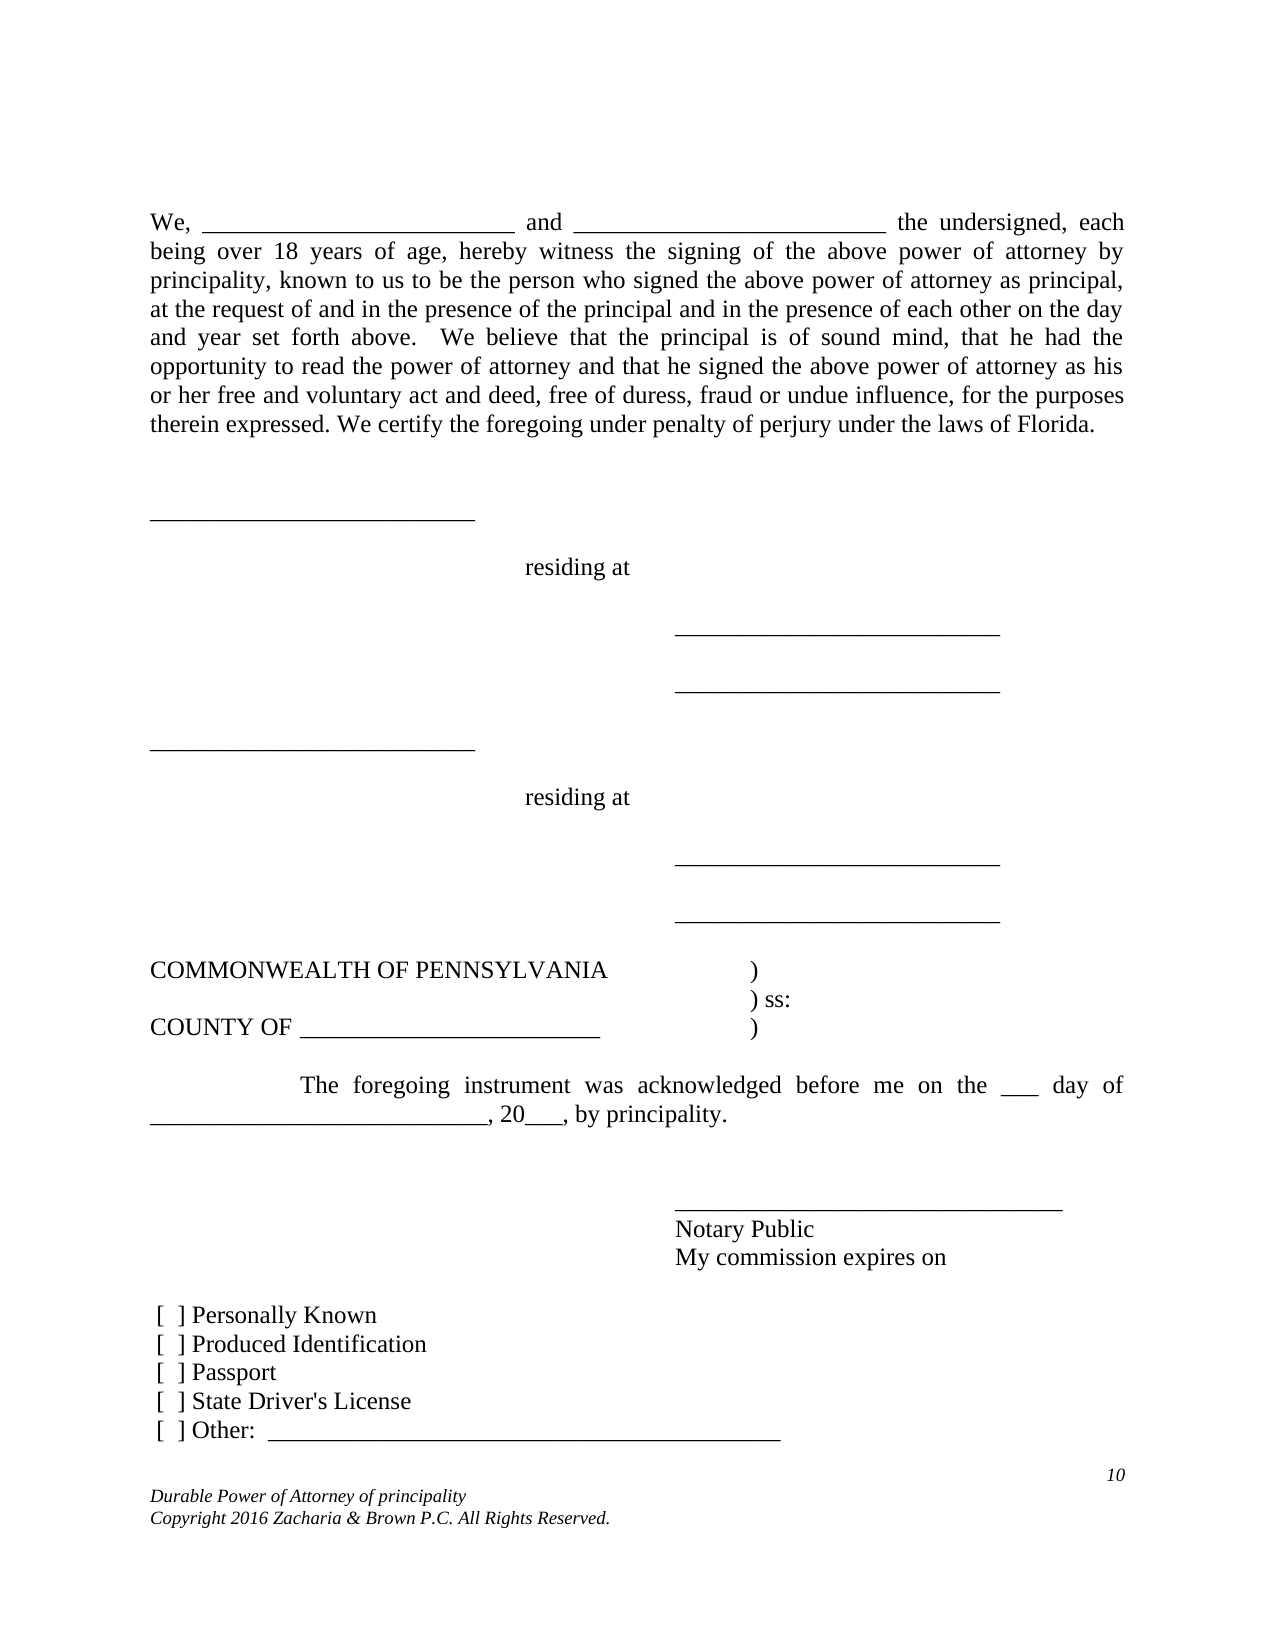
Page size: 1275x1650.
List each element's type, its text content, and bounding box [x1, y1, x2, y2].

text [ ] Passport [150, 1357, 1125, 1386]
text __________________________ [675, 897, 1125, 926]
text My commission expires on [150, 1242, 1125, 1271]
text [ ] Produced Identification [150, 1329, 1125, 1357]
text __________________________ [675, 667, 1125, 696]
text COUNTY OF ________________________ ) [150, 1012, 1125, 1041]
text __________________________ [675, 610, 1125, 639]
text COMMONWEALTH OF PENNSYLVANIA ) [150, 955, 1125, 984]
text [ ] Personally Known [150, 1300, 1125, 1329]
text The foregoing instrument was acknowledged before me on the ___ day of ___________________________, 20___, by principality. [150, 1070, 1125, 1127]
text _______________________________ [150, 1185, 1125, 1214]
text residing at [525, 552, 1125, 581]
text [ ] Other: _________________________________________ [150, 1415, 1125, 1444]
text __________________________ [150, 725, 1125, 754]
text ) ss: [150, 984, 1125, 1012]
text Notary Public [150, 1214, 1125, 1242]
text __________________________ [150, 495, 1125, 524]
text residing at [525, 782, 1125, 811]
text We, _________________________ and _________________________ the undersigned, each being over 18 years of age, hereby witness the signing of the above power of attorney by principality, known to us to be the person who signed the above power of attorney as principal, at the request of and in the presence of the principal and in the presence of each other on the day and year set forth above. We believe that the principal is of sound mind, that he had the opportunity to read the power of attorney and that he signed the above power of attorney as his or her free and voluntary act and deed, free of duress, fraud or undue influence, for the purposes therein expressed. We certify the foregoing under penalty of perjury under the laws of Florida. [150, 207, 1125, 437]
text [ ] State Driver's License [150, 1386, 1125, 1415]
text __________________________ [675, 840, 1125, 869]
